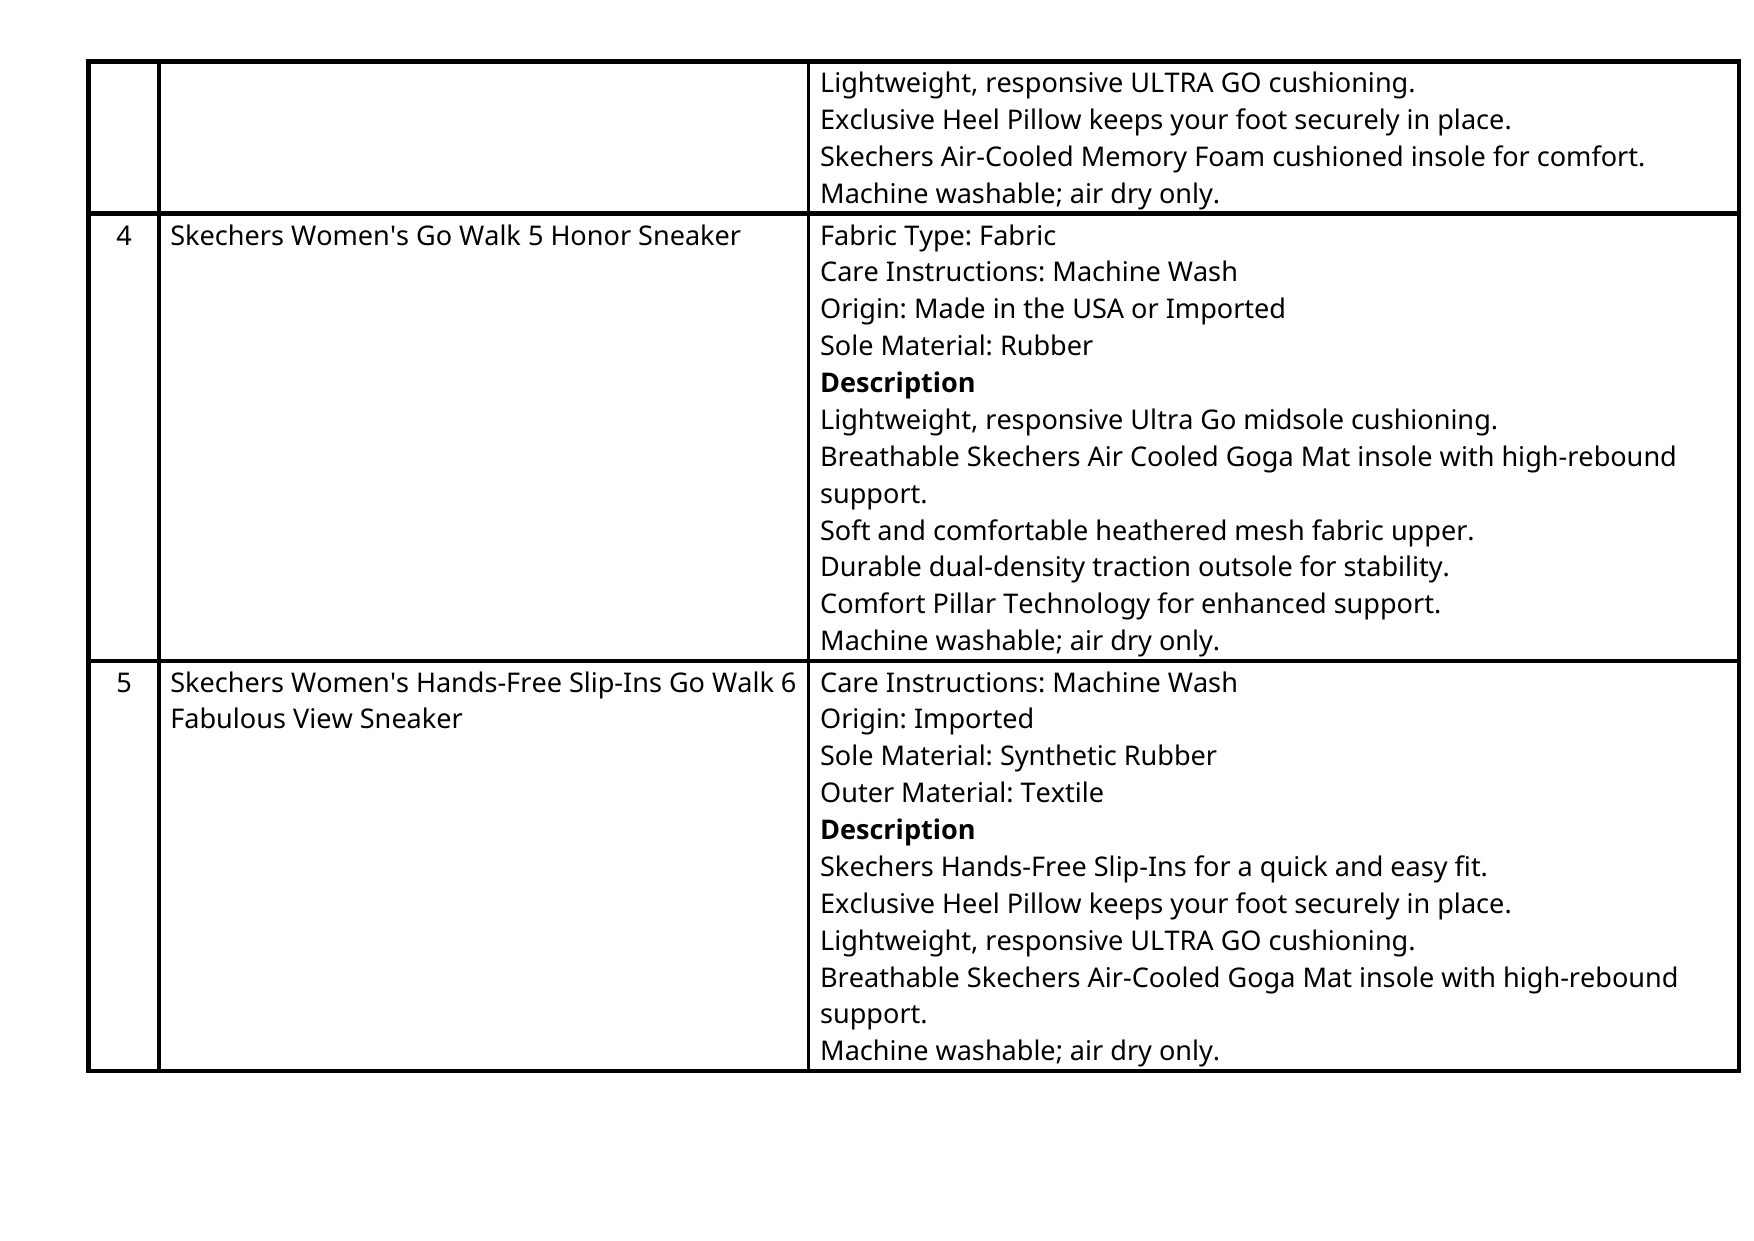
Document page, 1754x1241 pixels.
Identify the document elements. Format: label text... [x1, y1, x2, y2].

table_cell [810, 64, 1737, 211]
table_cell Skechers Women's Go Walk 5 Honor Sneaker [161, 216, 807, 658]
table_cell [161, 64, 807, 211]
table_cell Care Instructions: Machine Wash Origin: Imported Sole Material: Synthetic Rubber Outer Material: Textile Description Skechers Hands-Free Slip-Ins for a quick and easy fit. Exclusive Heel Pillow keeps your foot securely in place. Lightweight, responsive ULTRA GO cushioning. Breathable Skechers Air-Cooled Goga Mat insole with high-rebound support. Machine washable; air dry only. [810, 663, 1737, 1069]
table_cell Fabric Type: Fabric Care Instructions: Machine Wash Origin: Made in the USA or Imported Sole Material: Rubber Description Lightweight, responsive Ultra Go midsole cushioning. Breathable Skechers Air Cooled Goga Mat insole with high-rebound support. Soft and comfortable heathered mesh fabric upper. Durable dual-density traction outsole for stability. Comfort Pillar Technology for enhanced support. Machine washable; air dry only. [810, 216, 1737, 658]
table_cell 3 [91, 64, 157, 211]
table_cell Skechers Women's Hands-Free Slip-Ins Go Walk 6 Fabulous View Sneaker [161, 663, 807, 1069]
table_cell 4 [91, 216, 157, 658]
table_cell 5 [91, 663, 157, 1069]
